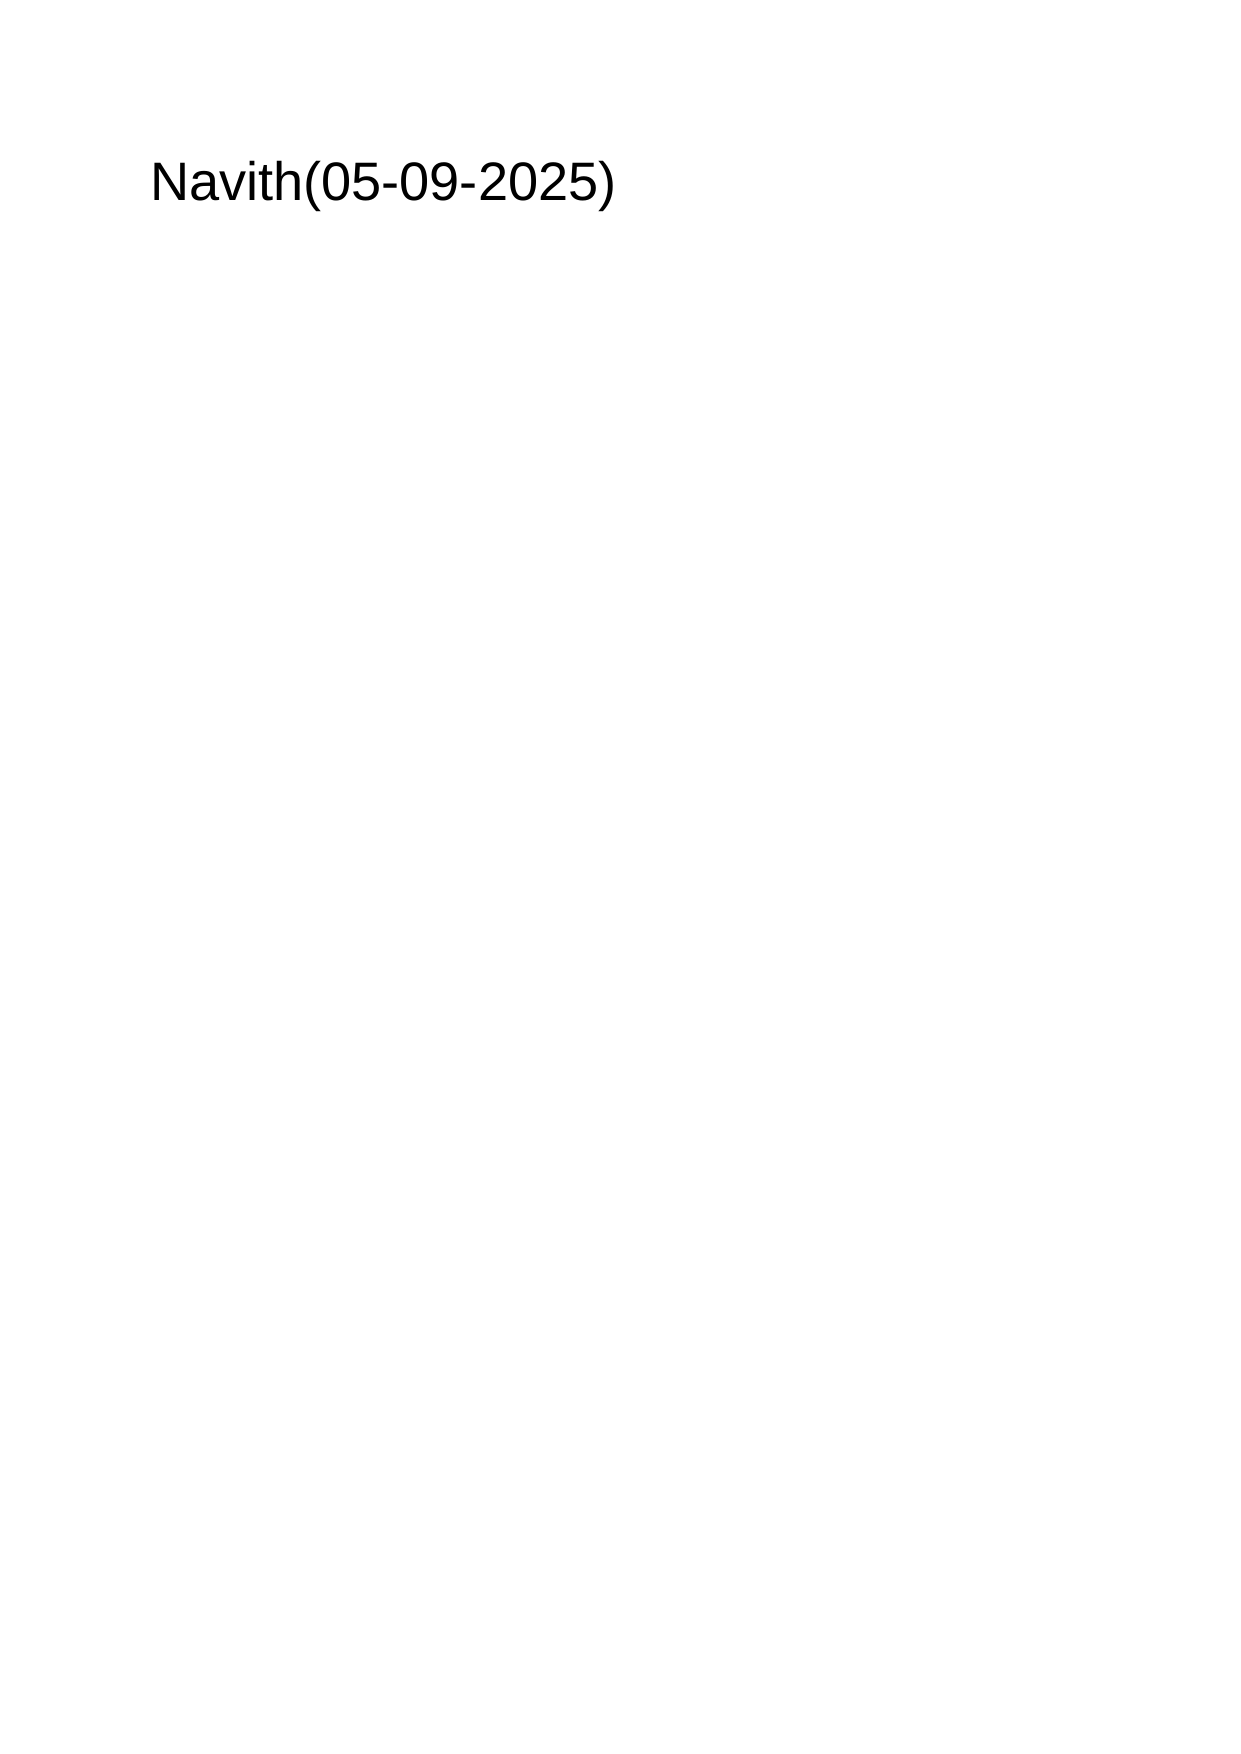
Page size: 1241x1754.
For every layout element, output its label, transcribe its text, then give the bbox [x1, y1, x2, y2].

title Navith(05-09-2025) [150, 150, 1090, 212]
